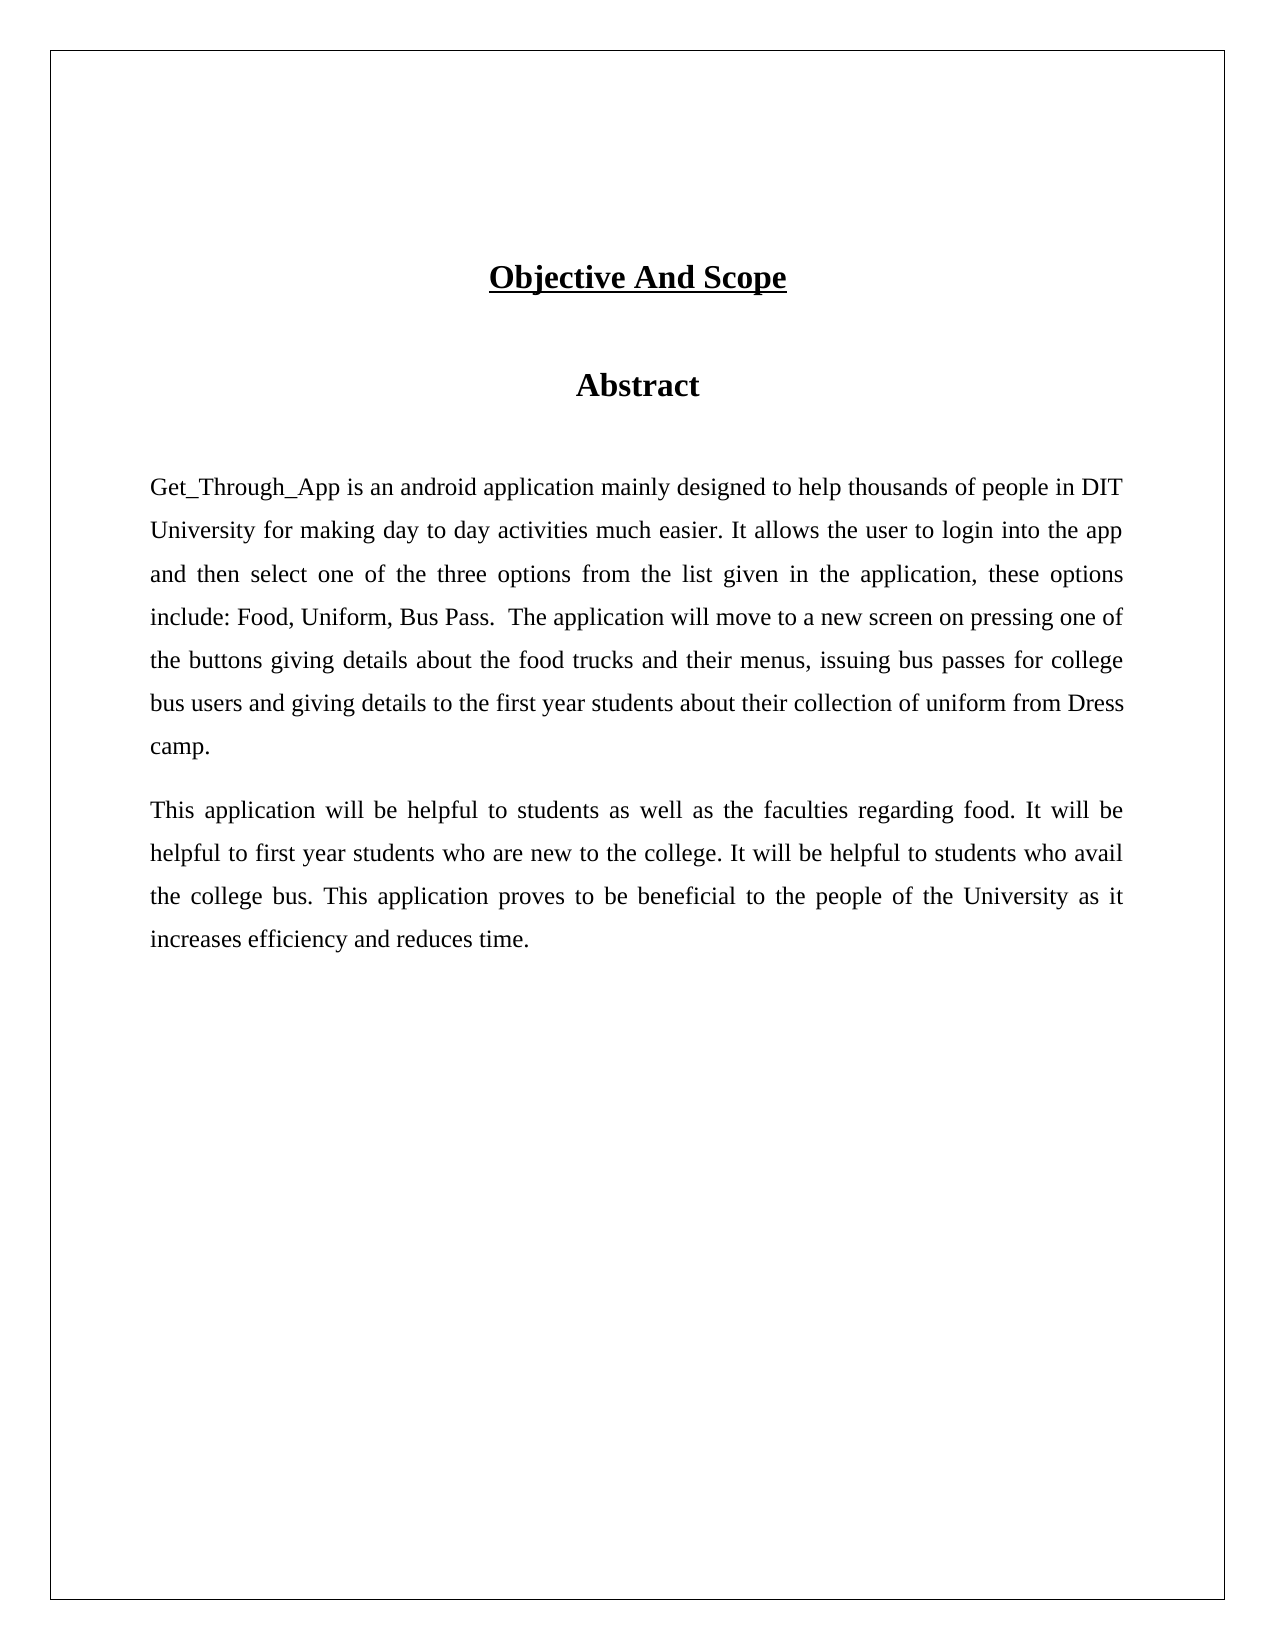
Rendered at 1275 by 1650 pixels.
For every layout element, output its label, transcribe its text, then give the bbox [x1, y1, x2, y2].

text Abstract [150, 365, 1125, 403]
text Get_Through_App is an android application mainly designed to help thousands of people in DIT University for making day to day activities much easier. It allows the user to login into the app and then select one of the three options from the list given in the application, these options include: Food, Uniform, Bus Pass. The application will move to a new screen on pressing one of the buttons giving details about the food trucks and their menus, issuing bus passes for college bus users and giving details to the first year students about their collection of uniform from Dress camp. [150, 472, 1125, 760]
text This application will be helpful to students as well as the faculties regarding food. It will be helpful to first year students who are new to the college. It will be helpful to students who avail the college bus. This application proves to be beneficial to the people of the University as it increases efficiency and reduces time. [150, 795, 1125, 953]
text Objective And Scope [150, 257, 1125, 296]
